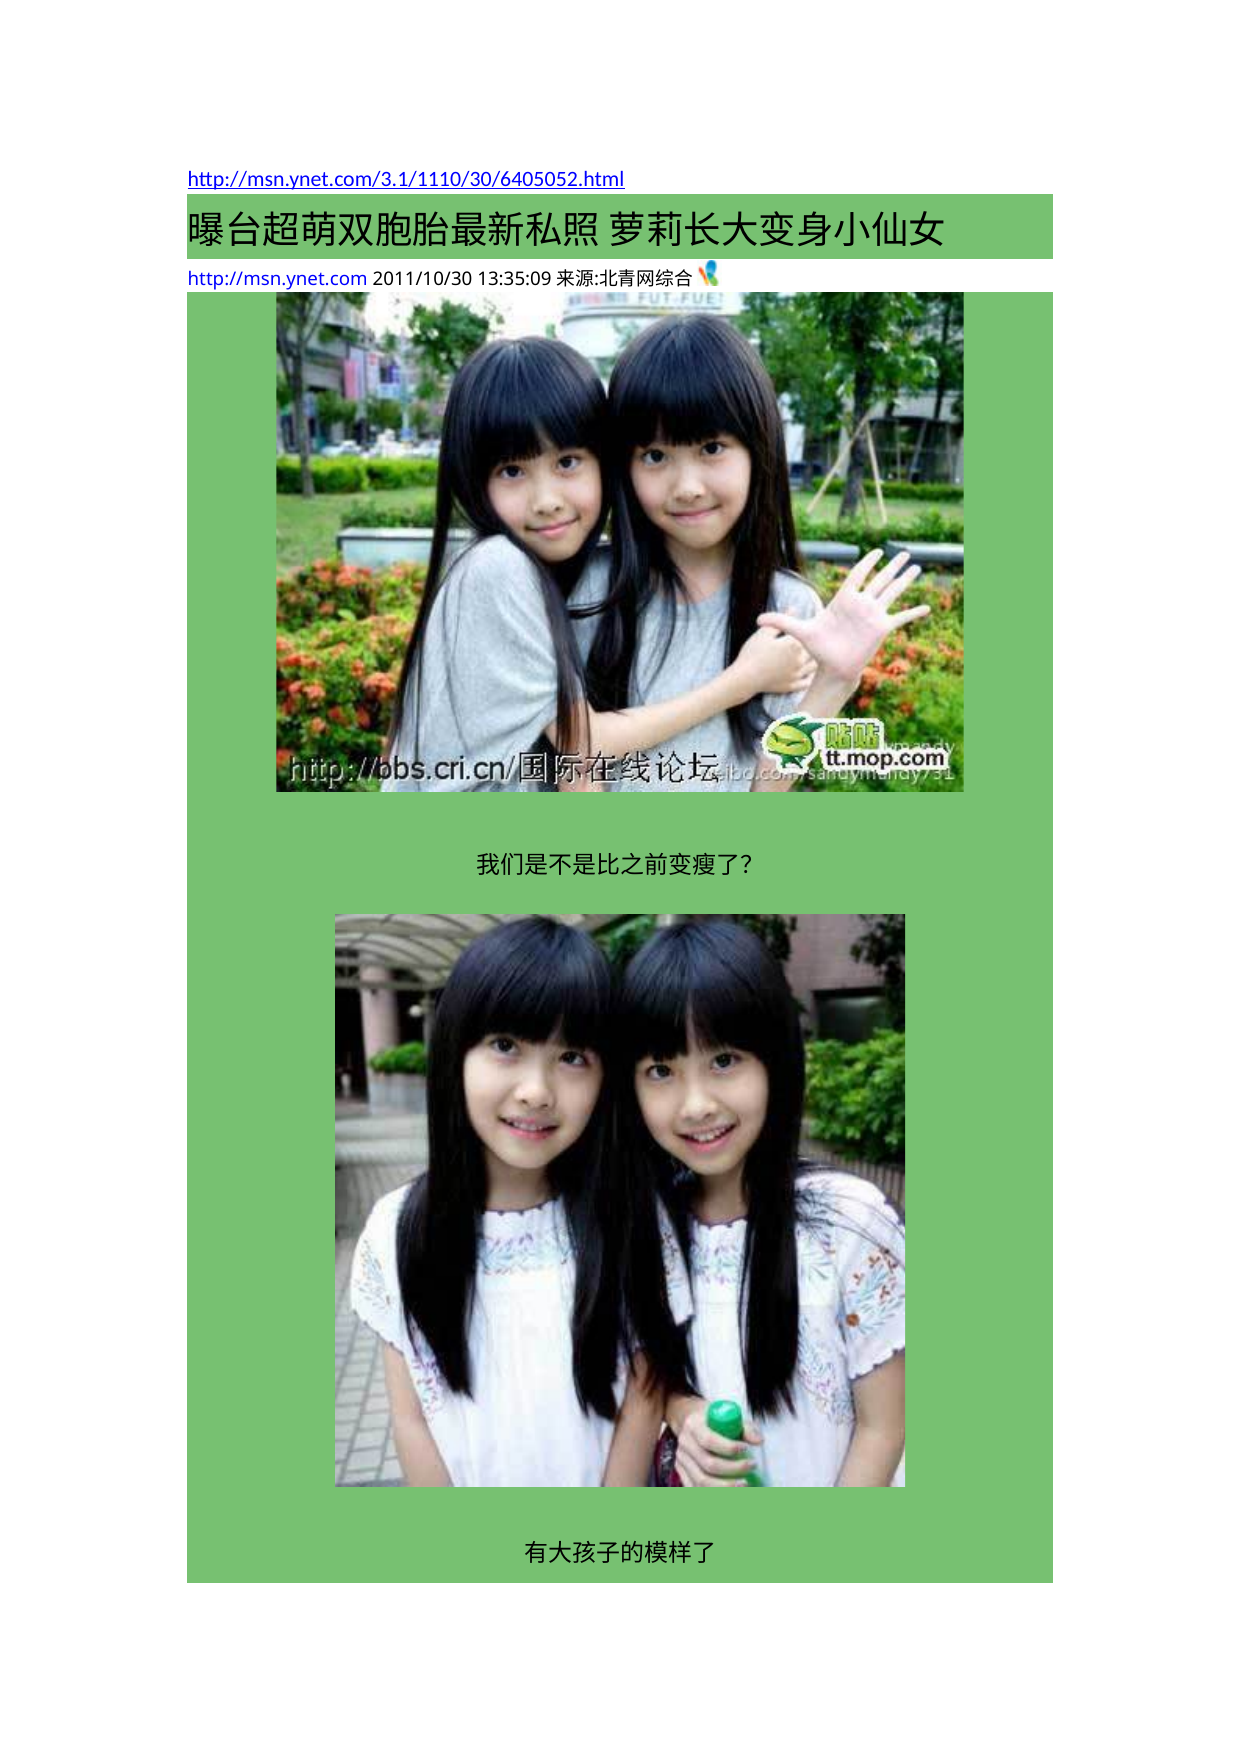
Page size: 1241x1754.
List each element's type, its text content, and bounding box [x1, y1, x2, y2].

text 我们是不是比之前变瘦了？ [187, 831, 1053, 896]
text 有大孩子的模样了 [187, 1518, 1053, 1583]
picture [696, 260, 722, 286]
text 曝台超萌双胞胎最新私照 萝莉长大变身小仙女 [187, 194, 1053, 259]
picture [335, 914, 906, 1487]
picture [276, 292, 964, 792]
text http://msn.ynet.com 2011/10/30 13:35:09 来源:北青网综合 [187, 259, 1053, 292]
text http://msn.ynet.com/3.1/1110/30/6405052.html [187, 162, 1053, 194]
